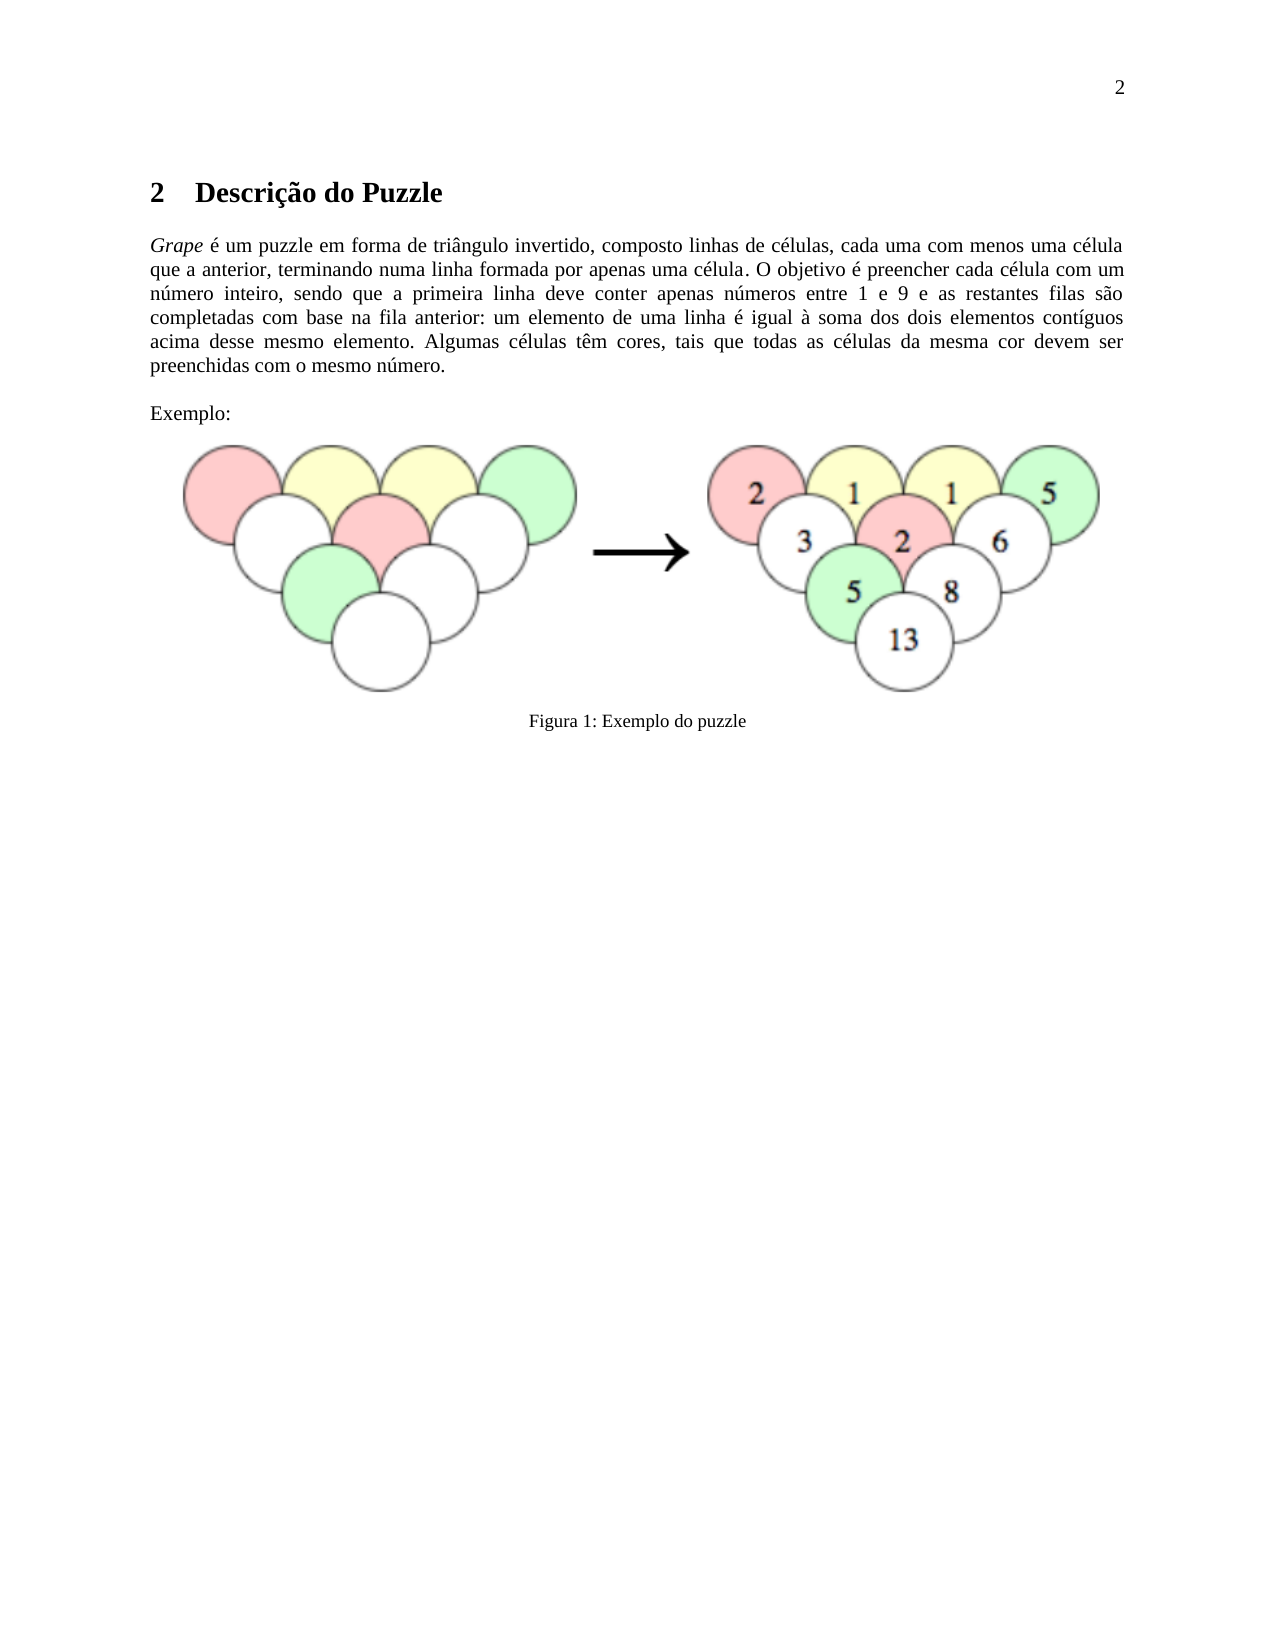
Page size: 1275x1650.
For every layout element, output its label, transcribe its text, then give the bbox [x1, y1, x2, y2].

text Exemplo: [150, 401, 1125, 425]
subtitle Descrição do Puzzle [150, 175, 1125, 208]
picture [150, 425, 1125, 711]
text Grape é um puzzle em forma de triângulo invertido, composto linhas de células, cada uma com menos uma célula que a anterior, terminando numa linha formada por apenas uma célula. O objetivo é preencher cada célula com um número inteiro, sendo que a primeira linha deve conter apenas números entre 1 e 9 e as restantes filas são completadas com base na fila anterior: um elemento de uma linha é igual à soma dos dois elementos contíguos acima desse mesmo elemento. Algumas células têm cores, tais que todas as células da mesma cor devem ser preenchidas com o mesmo número. [150, 233, 1125, 377]
text Figura 1: Exemplo do puzzle [150, 711, 1125, 732]
